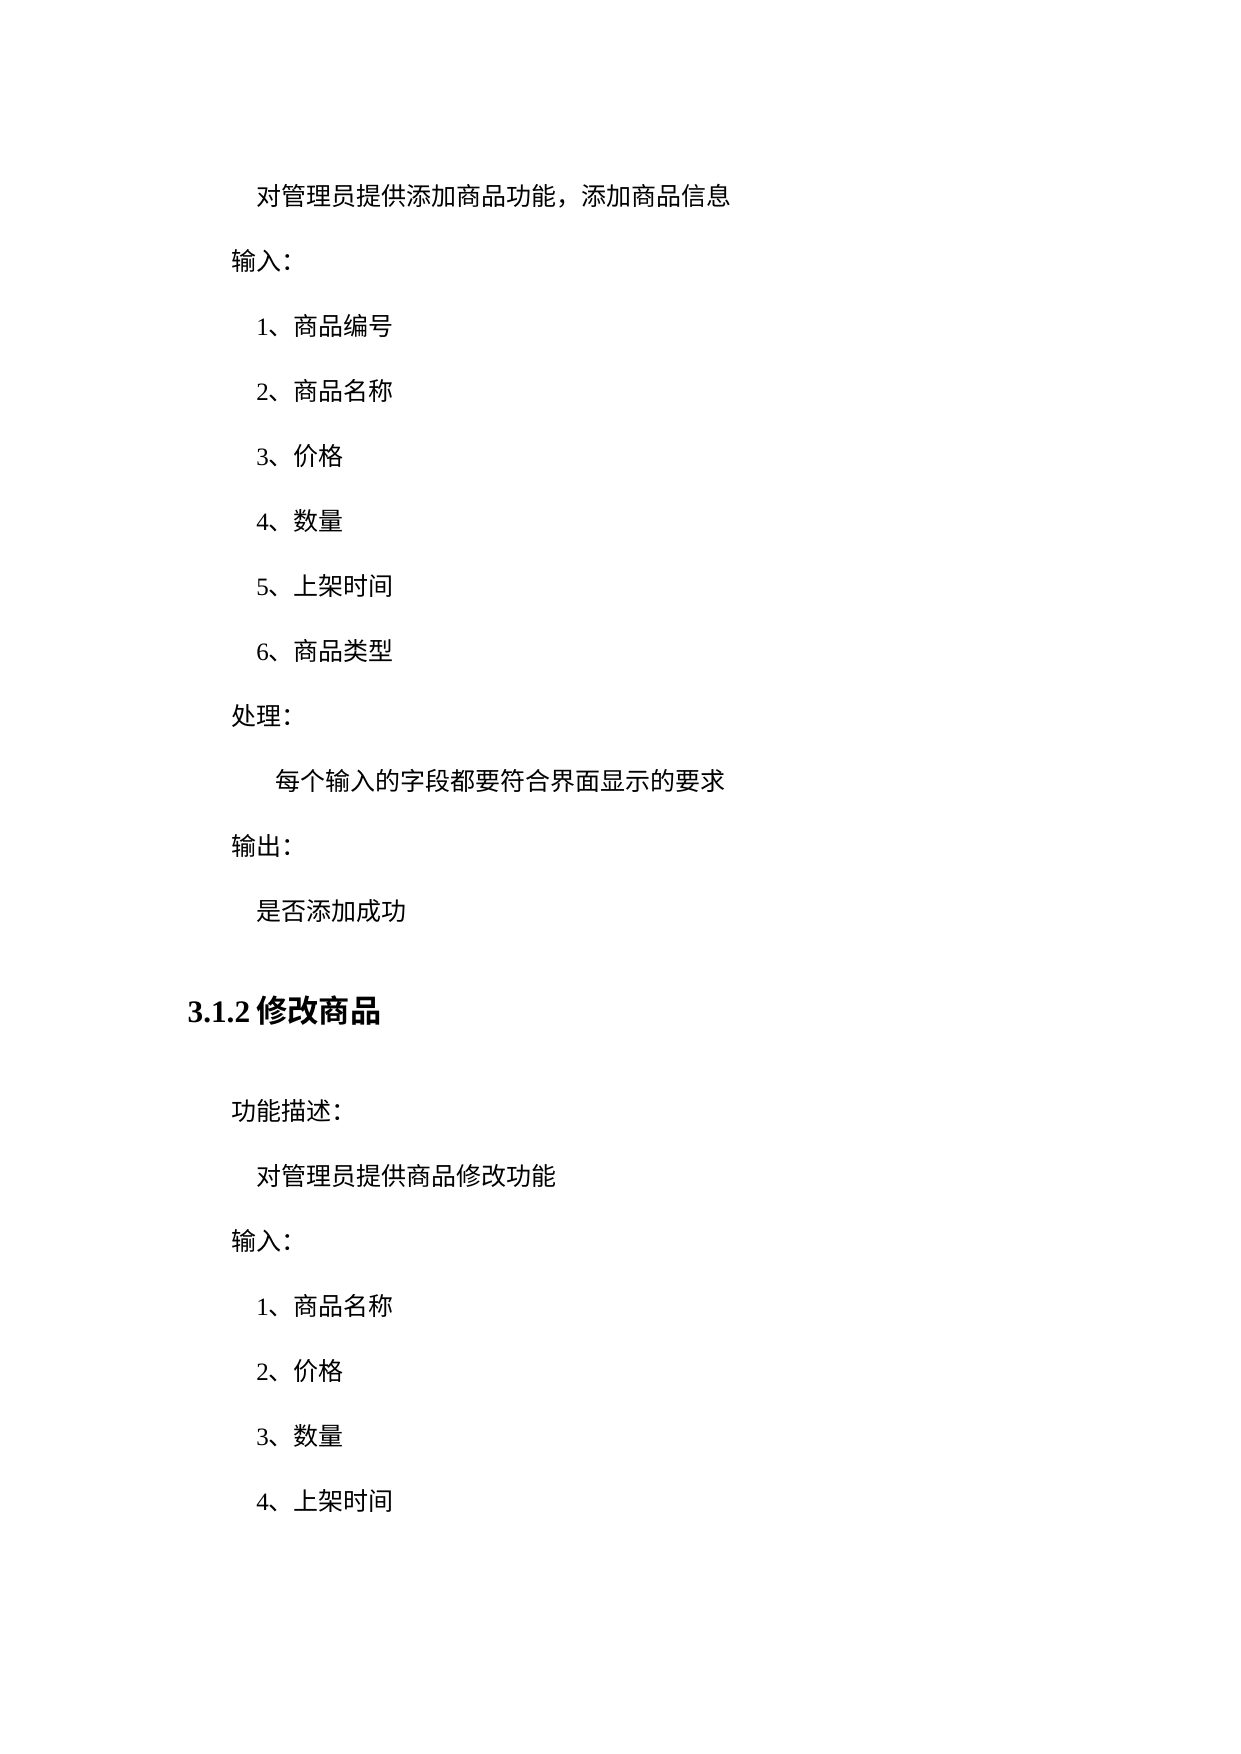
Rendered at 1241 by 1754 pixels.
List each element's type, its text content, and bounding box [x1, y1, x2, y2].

text 2、商品名称 [256, 357, 1053, 422]
text 处理： [231, 682, 1053, 747]
text 功能描述： [231, 1077, 1053, 1142]
text 输入： [231, 227, 1053, 292]
text 对管理员提供添加商品功能，添加商品信息 [231, 162, 1053, 227]
text 1、商品名称 [256, 1272, 1053, 1337]
text 对管理员提供商品修改功能 [231, 1142, 1053, 1207]
text 是否添加成功 [231, 877, 1053, 942]
text 6、商品类型 [256, 617, 1053, 682]
text 5、上架时间 [256, 552, 1053, 617]
text 每个输入的字段都要符合界面显示的要求 [231, 747, 1053, 812]
text 3、价格 [256, 422, 1053, 487]
text 4、上架时间 [256, 1467, 1053, 1532]
text 4、数量 [256, 487, 1053, 552]
text 输入： [231, 1207, 1053, 1272]
text 2、价格 [256, 1337, 1053, 1402]
text 1、商品编号 [256, 292, 1053, 357]
text 3、数量 [256, 1402, 1053, 1467]
subtitle 3.1.2修改商品 [187, 977, 1053, 1042]
text 输出： [231, 812, 1053, 877]
